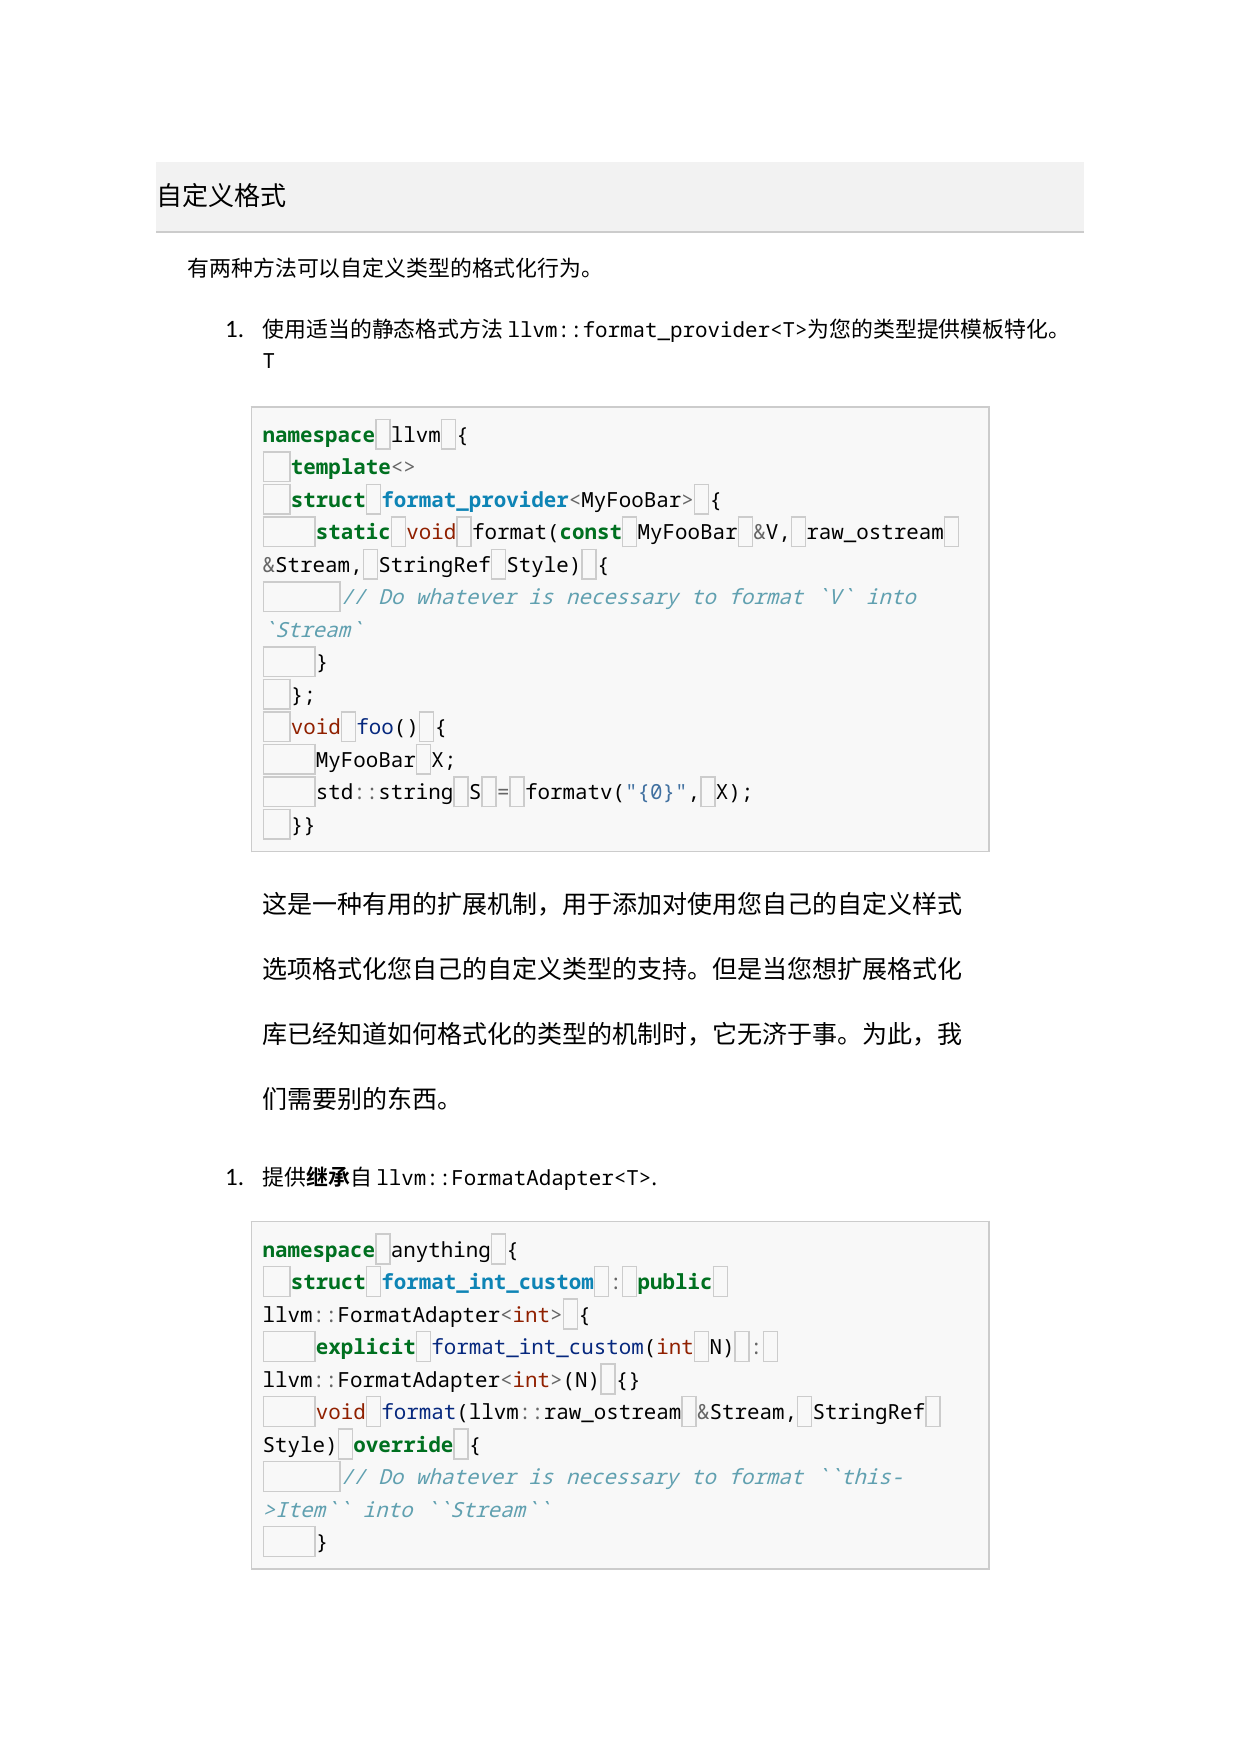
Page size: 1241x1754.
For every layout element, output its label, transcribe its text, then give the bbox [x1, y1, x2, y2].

text namespace llvm { [252, 408, 988, 438]
text }; [252, 666, 988, 698]
text std::string S = formatv("{0}", X); [252, 763, 988, 796]
text } [252, 633, 988, 666]
text }} [252, 796, 988, 851]
text MyFooBar X; [252, 731, 988, 763]
text 有两种方法可以自定义类型的格式化行为。 [187, 250, 1053, 283]
text // Do whatever is necessary to format ``this->Item`` into ``Stream`` [252, 1448, 988, 1513]
text template<> [252, 438, 988, 471]
text explicit format_int_custom(int N) : llvm::FormatAdapter<int>(N) {} [252, 1318, 988, 1383]
text 这是一种有用的扩展机制，用于添加对使用您自己的自定义样式选项格式化您自己的自定义类型的支持。但是当您想扩展格式化库已经知道如何格式化的类型的机制时，它无济于事。为此，我们需要别的东西。 [262, 870, 978, 1130]
text void foo() { [252, 698, 988, 731]
text void format(llvm::raw_ostream &Stream, StringRef Style) override { [252, 1383, 988, 1448]
text struct format_int_custom : public llvm::FormatAdapter<int> { [252, 1253, 988, 1318]
subtitle 自定义格式 [156, 162, 1084, 231]
list 提供继承自llvm::FormatAdapter<T>. [225, 1159, 1053, 1192]
text namespace anything { [252, 1222, 988, 1253]
text // Do whatever is necessary to format `V` into `Stream` [252, 568, 988, 633]
text } [252, 1513, 988, 1568]
list 使用适当的静态格式方法llvm::format_provider<T>为您的类型提供模板特化。T [225, 312, 1053, 377]
text struct format_provider<MyFooBar> { [252, 471, 988, 503]
text static void format(const MyFooBar &V, raw_ostream &Stream, StringRef Style) { [252, 503, 988, 568]
